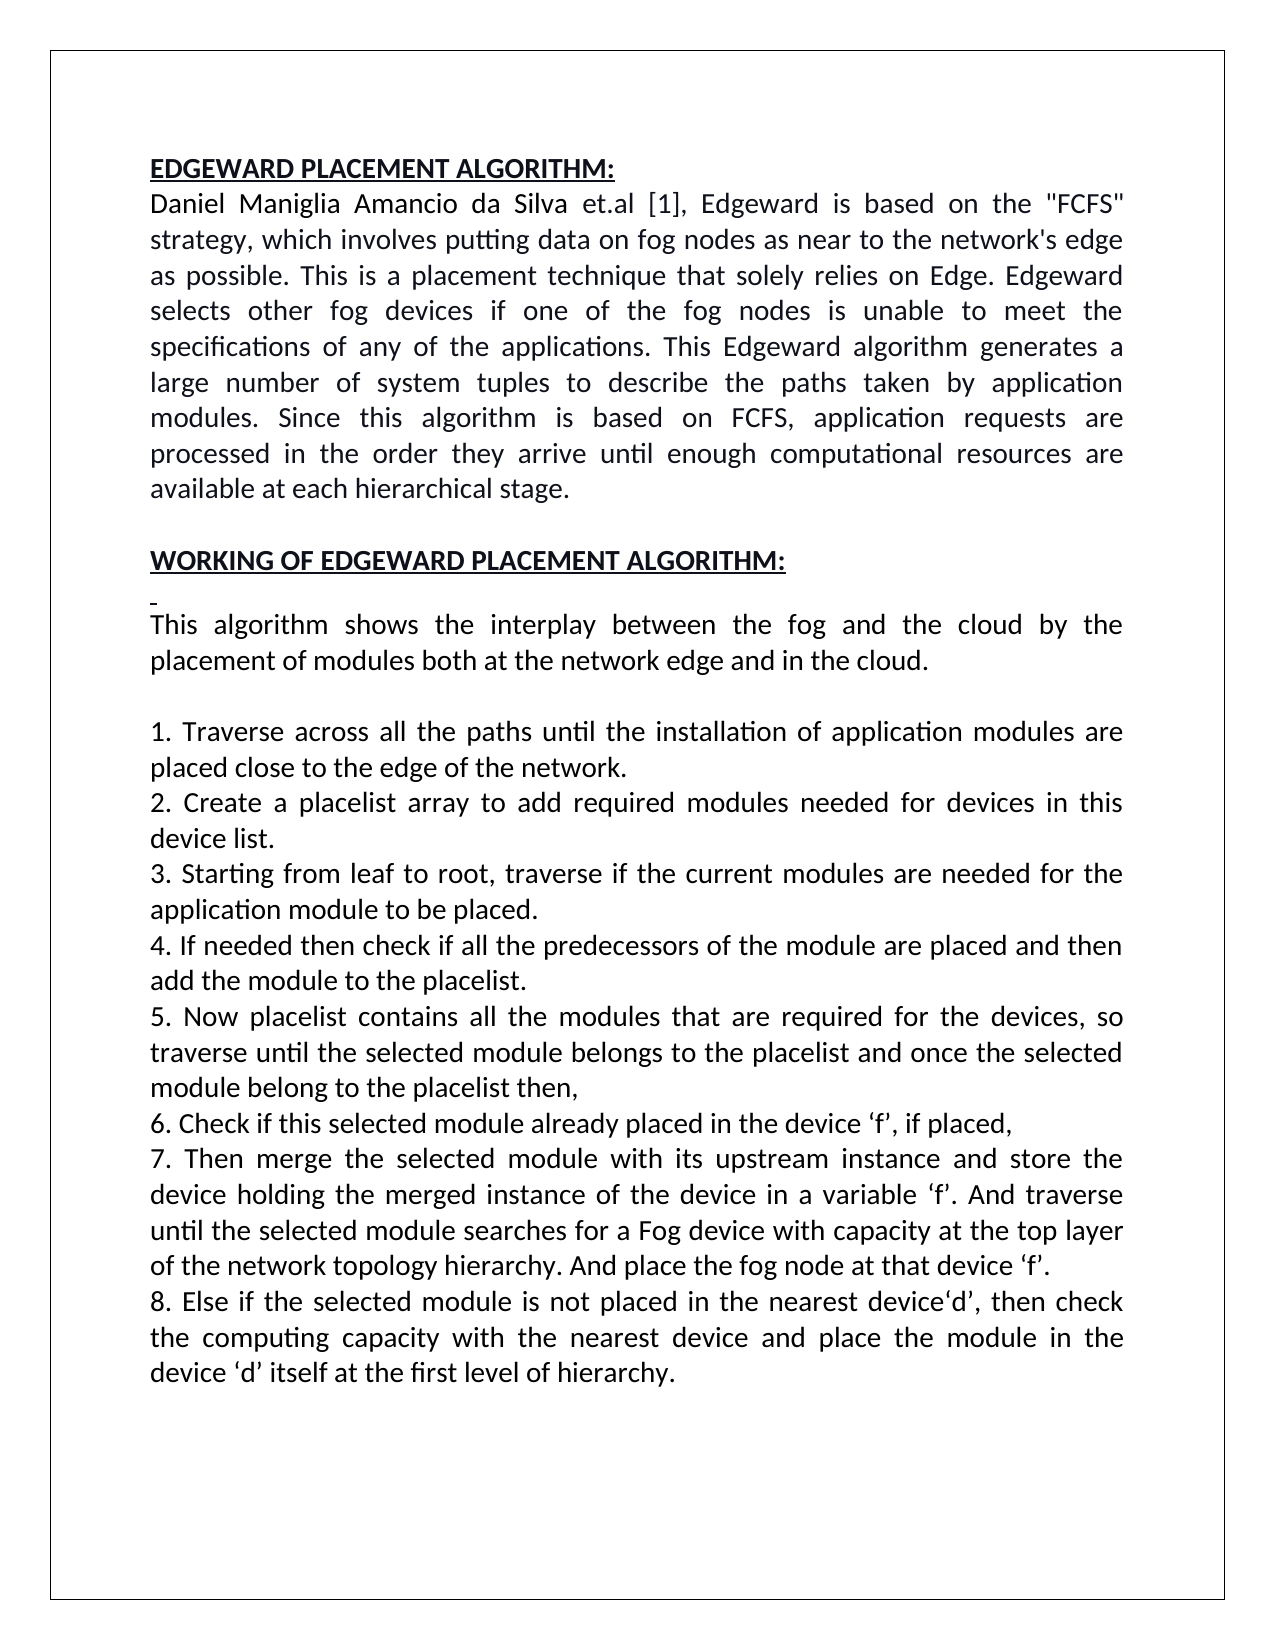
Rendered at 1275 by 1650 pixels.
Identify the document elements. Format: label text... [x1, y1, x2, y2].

text 2. Create a placelist array to add required modules needed for devices in this device list. [150, 784, 1125, 856]
text 8. Else if the selected module is not placed in the nearest device‘d’, then check the computing capacity with the nearest device and place the module in the device ‘d’ itself at the first level of hierarchy. [150, 1283, 1125, 1390]
text 7. Then merge the selected module with its upstream instance and store the device holding the merged instance of the device in a variable ‘f’. And traverse until the selected module searches for a Fog device with capacity at the top layer of the network topology hierarchy. And place the fog node at that device ‘f’. [150, 1141, 1125, 1283]
text 4. If needed then check if all the predecessors of the module are placed and then add the module to the placelist. [150, 927, 1125, 998]
text 6. Check if this selected module already placed in the device ‘f’, if placed, [150, 1105, 1125, 1141]
text WORKING OF EDGEWARD PLACEMENT ALGORITHM: [150, 542, 1125, 577]
text 5. Now placelist contains all the modules that are required for the devices, so traverse until the selected module belongs to the placelist and once the selected module belong to the placelist then, [150, 998, 1125, 1105]
text This algorithm shows the interplay between the fog and the cloud by the placement of modules both at the network edge and in the cloud. [150, 606, 1125, 677]
text 3. Starting from leaf to root, traverse if the current modules are needed for the application module to be placed. [150, 856, 1125, 927]
text Daniel Maniglia Amancio da Silva et.al [1], Edgeward is based on the "FCFS" strategy, which involves putting data on fog nodes as near to the network's edge as possible. This is a placement technique that solely relies on Edge. Edgeward selects other fog devices if one of the fog nodes is unable to meet the specifications of any of the applications. This Edgeward algorithm generates a large number of system tuples to describe the paths taken by application modules. Since this algorithm is based on FCFS, application requests are processed in the order they arrive until enough computational resources are available at each hierarchical stage. [150, 186, 1125, 506]
text 1. Traverse across all the paths until the installation of application modules are placed close to the edge of the network. [150, 713, 1125, 784]
text EDGEWARD PLACEMENT ALGORITHM: [150, 150, 1125, 186]
